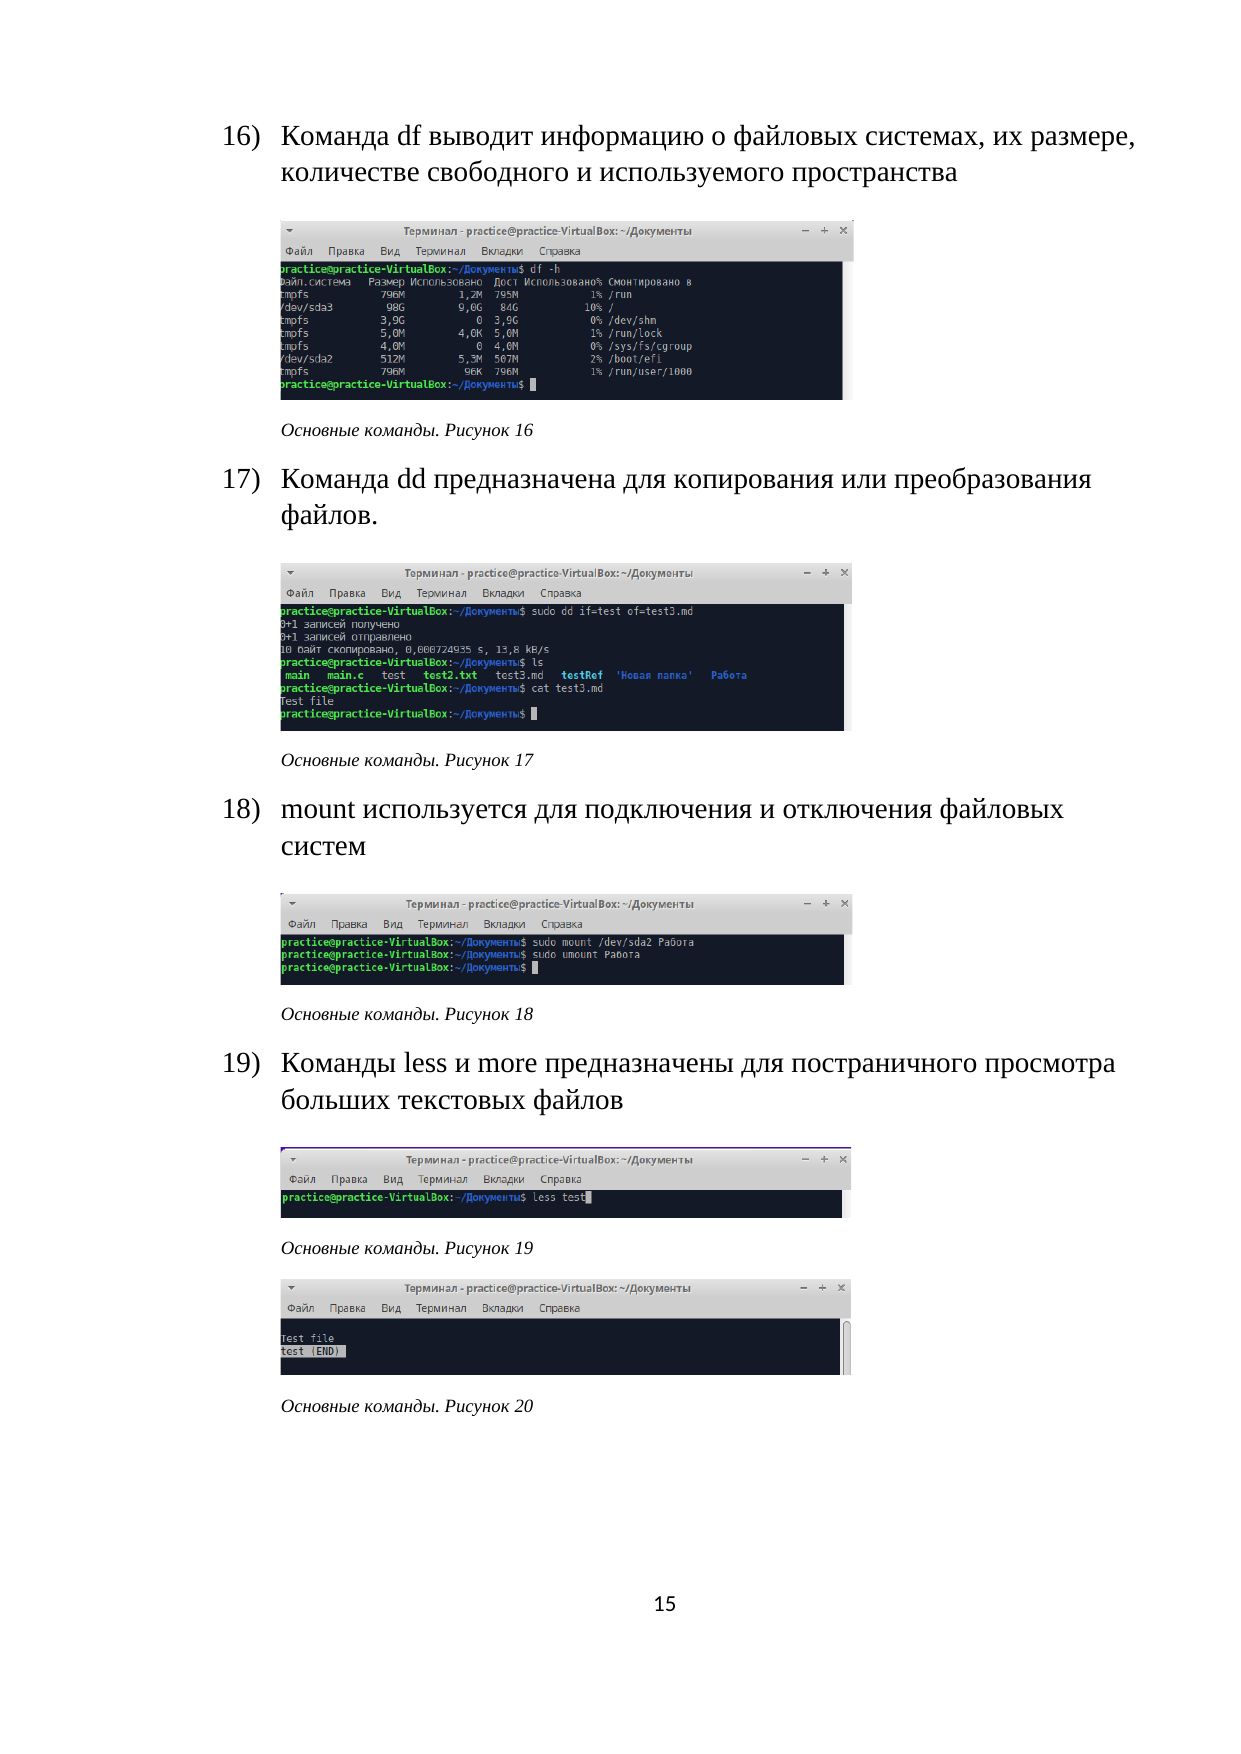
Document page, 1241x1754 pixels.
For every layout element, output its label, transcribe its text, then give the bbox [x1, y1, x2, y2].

list mount используется для подключения и отключения файловых систем [222, 792, 1152, 892]
picture [280, 220, 854, 400]
picture [280, 563, 852, 731]
list Команда dd предназначена для копирования или преобразования файлов. [222, 461, 1152, 561]
picture [280, 893, 853, 985]
list Команды less и more предназначены для постраничного просмотра больших текстовых файлов [222, 1046, 1152, 1146]
list Команда df выводит информацию о файловых системах, их размере, количестве свободного и используемого пространства [222, 118, 1152, 218]
picture [280, 1147, 852, 1218]
picture [280, 1279, 851, 1375]
